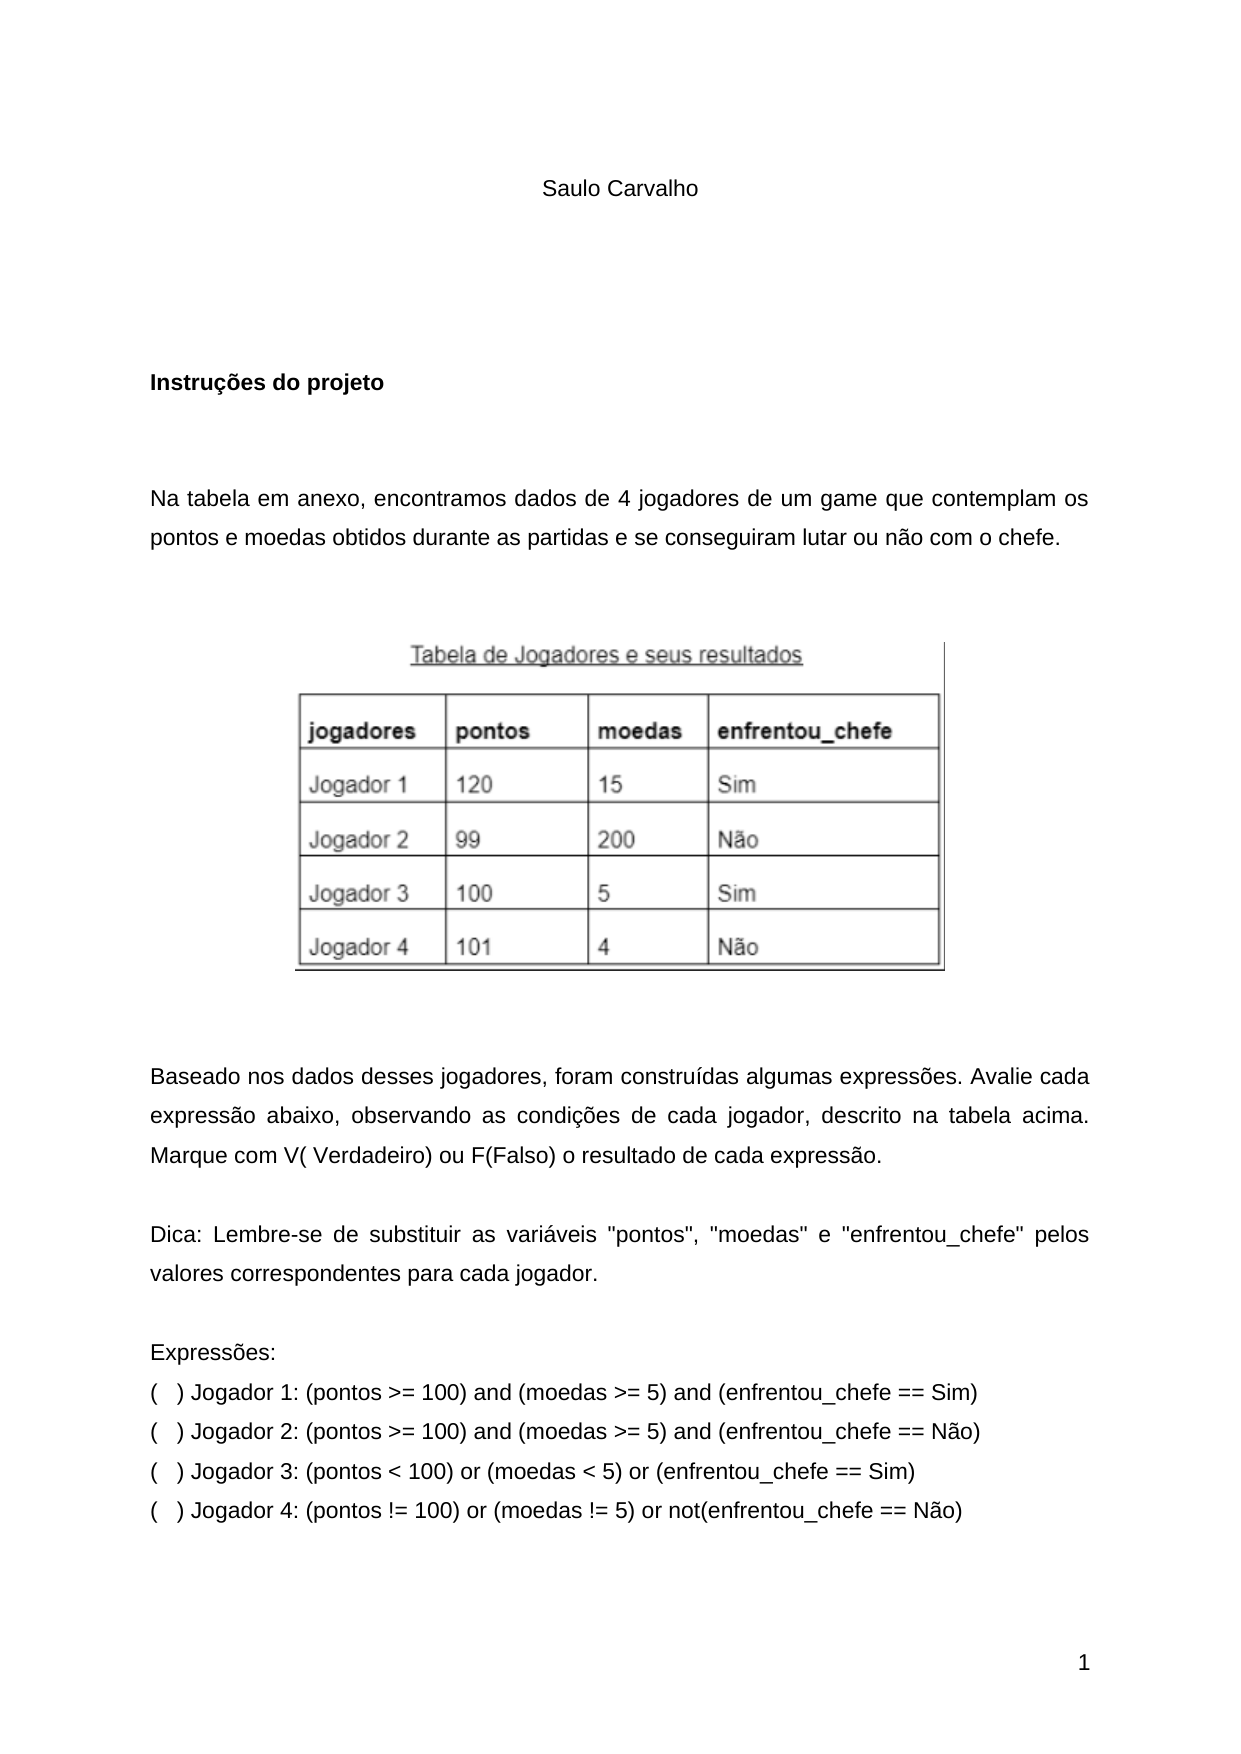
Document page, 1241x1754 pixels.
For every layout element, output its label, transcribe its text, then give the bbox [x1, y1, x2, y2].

picture [295, 642, 945, 971]
text Na tabela em anexo, encontramos dados de 4 jogadores de um game que contemplam os pontos e moedas obtidos durante as partidas e se conseguiram lutar ou não com o chefe. [150, 485, 1090, 551]
text Saulo Carvalho [150, 175, 1090, 201]
text Instruções do projeto [150, 368, 1090, 395]
text ( ) Jogador 3: (pontos < 100) or (moedas < 5) or (enfrentou_chefe == Sim) [150, 1458, 1090, 1484]
text Expressões: [150, 1339, 1090, 1366]
text Dica: Lembre-se de substituir as variáveis "pontos", "moedas" e "enfrentou_chefe" pelos valores correspondentes para cada jogador. [150, 1221, 1090, 1287]
text ( ) Jogador 2: (pontos >= 100) and (moedas >= 5) and (enfrentou_chefe == Não) [150, 1418, 1090, 1445]
text Baseado nos dados desses jogadores, foram construídas algumas expressões. Avalie cada expressão abaixo, observando as condições de cada jogador, descrito na tabela acima. Marque com V( Verdadeiro) ou F(Falso) o resultado de cada expressão. [150, 1063, 1090, 1168]
text ( ) Jogador 4: (pontos != 100) or (moedas != 5) or not(enfrentou_chefe == Não) [150, 1497, 1090, 1524]
text ( ) Jogador 1: (pontos >= 100) and (moedas >= 5) and (enfrentou_chefe == Sim) [150, 1379, 1090, 1405]
